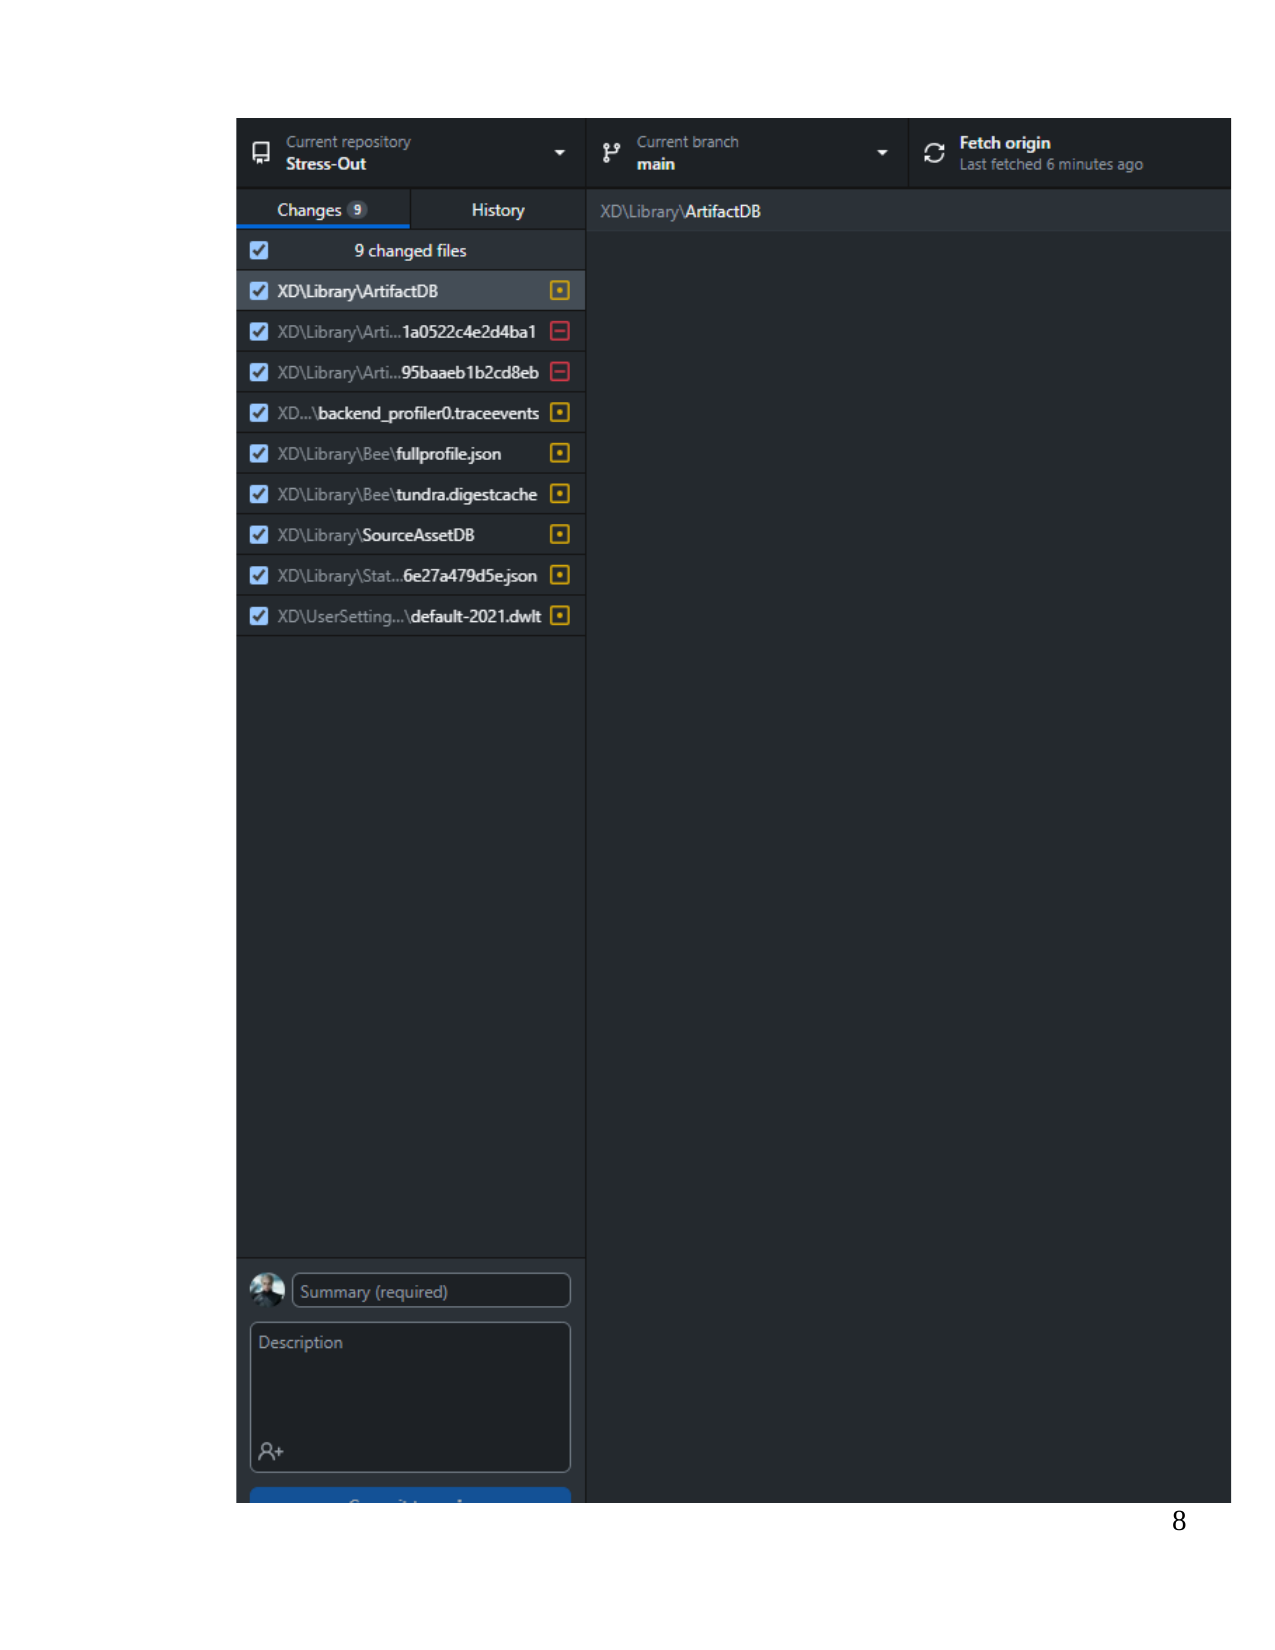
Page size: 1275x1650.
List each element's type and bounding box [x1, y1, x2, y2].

picture [236, 118, 1232, 1503]
